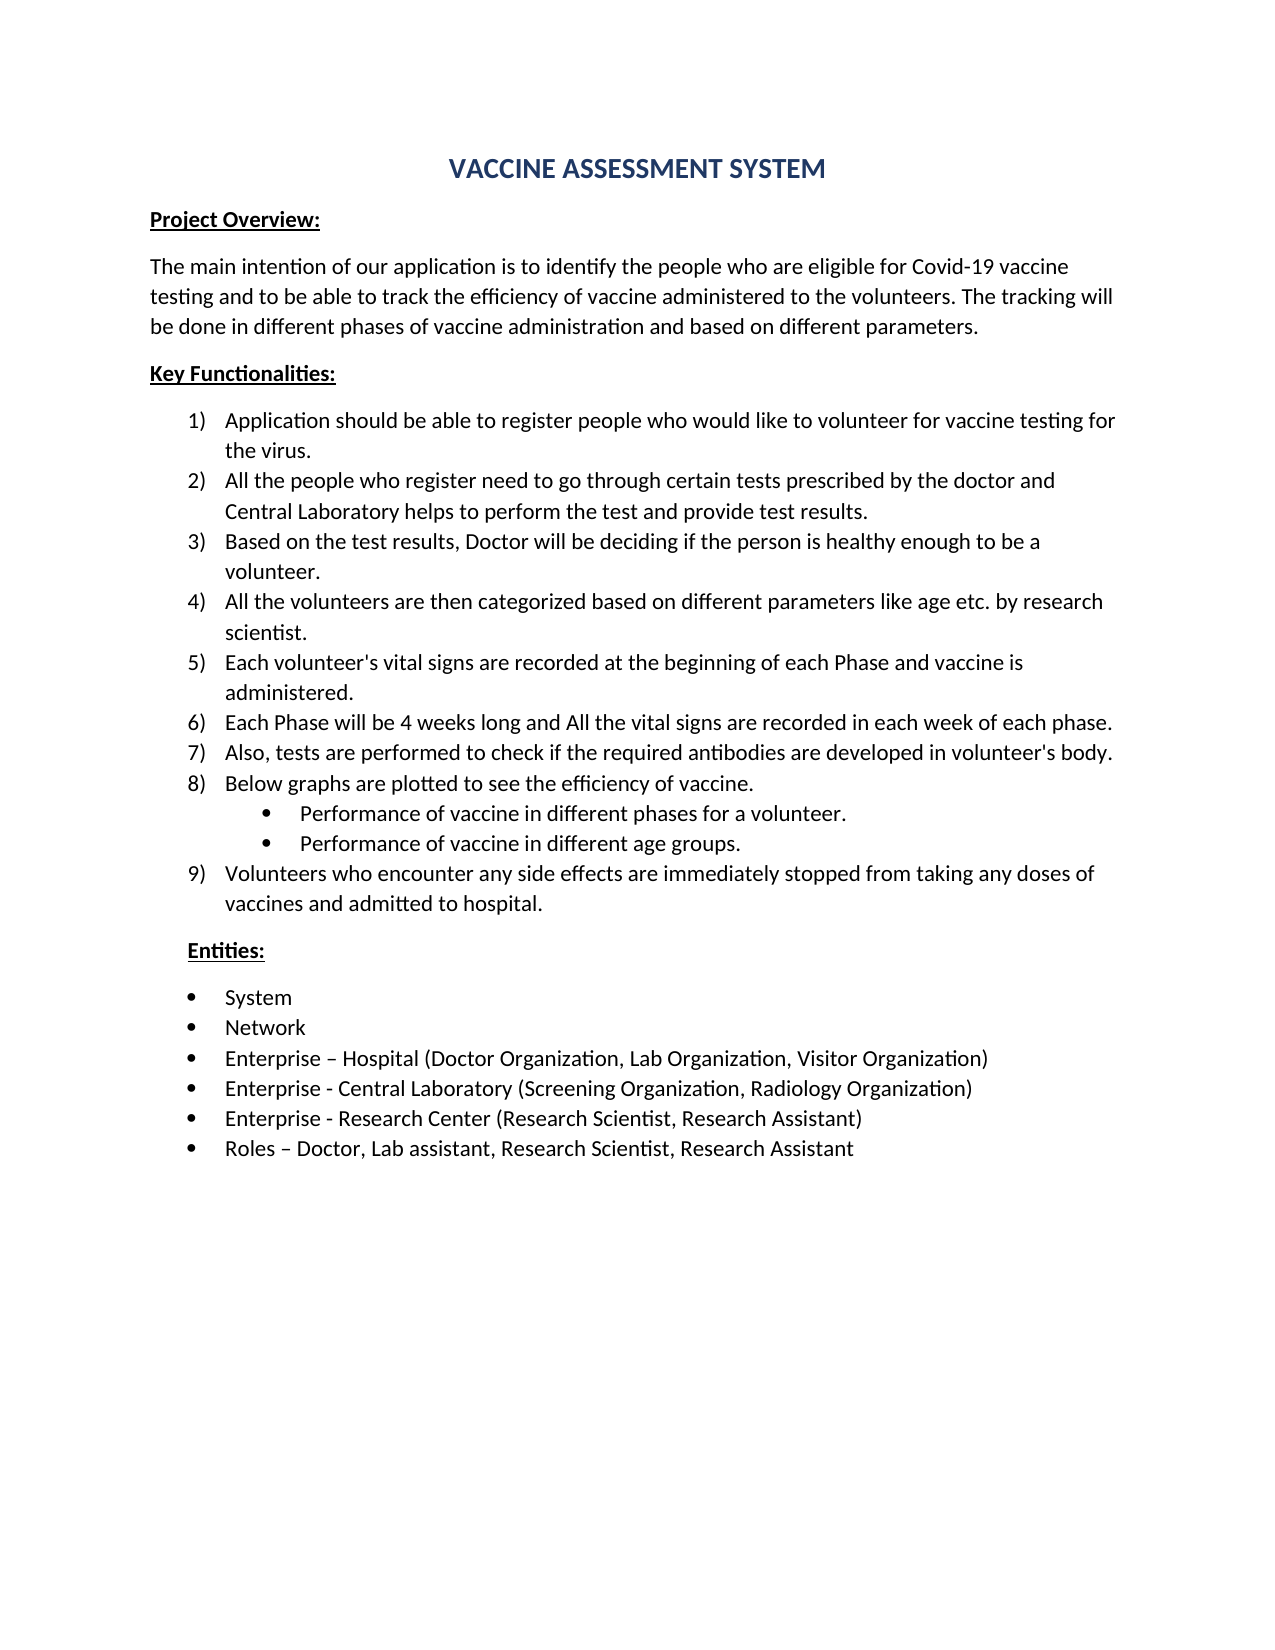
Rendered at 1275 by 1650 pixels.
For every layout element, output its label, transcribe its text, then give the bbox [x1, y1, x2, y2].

list Enterprise - Research Center (Research Scientist, Research Assistant) [187, 1104, 1125, 1132]
list Enterprise – Hospital (Doctor Organization, Lab Organization, Visitor Organization) [187, 1044, 1125, 1072]
list Performance of vaccine in different phases for a volunteer. [262, 799, 1125, 827]
list Each volunteer's vital signs are recorded at the beginning of each Phase and vaccine is administered. [187, 648, 1125, 706]
list Enterprise - Central Laboratory (Screening Organization, Radiology Organization) [187, 1074, 1125, 1102]
list Network [187, 1013, 1125, 1041]
list All the volunteers are then categorized based on different parameters like age etc. by research scientist. [187, 587, 1125, 646]
text Entities: [187, 936, 1125, 964]
list Performance of vaccine in different age groups. [262, 829, 1125, 857]
list Based on the test results, Doctor will be deciding if the person is healthy enough to be a volunteer. [187, 527, 1125, 585]
list System [187, 983, 1125, 1011]
list Each Phase will be 4 weeks long and All the vital signs are recorded in each week of each phase. [187, 708, 1125, 736]
text VACCINE ASSESSMENT SYSTEM [150, 150, 1125, 186]
text Project Overview: [150, 205, 1125, 233]
list All the people who register need to go through certain tests prescribed by the doctor and Central Laboratory helps to perform the test and provide test results. [187, 467, 1125, 525]
list Below graphs are plotted to see the efficiency of vaccine. [187, 769, 1125, 797]
list Also, tests are performed to check if the required antibodies are developed in volunteer's body. [187, 738, 1125, 766]
list Application should be able to register people who would like to volunteer for vaccine testing for the virus. [187, 406, 1125, 464]
list Roles – Doctor, Lab assistant, Research Scientist, Research Assistant [187, 1134, 1125, 1162]
text Key Functionalities: [150, 359, 1125, 387]
list Volunteers who encounter any side effects are immediately stopped from taking any doses of vaccines and admitted to hospital. [187, 859, 1125, 917]
text The main intention of our application is to identify the people who are eligible for Covid-19 vaccine testing and to be able to track the efficiency of vaccine administered to the volunteers. The tracking will be done in different phases of vaccine administration and based on different parameters. [150, 252, 1125, 340]
